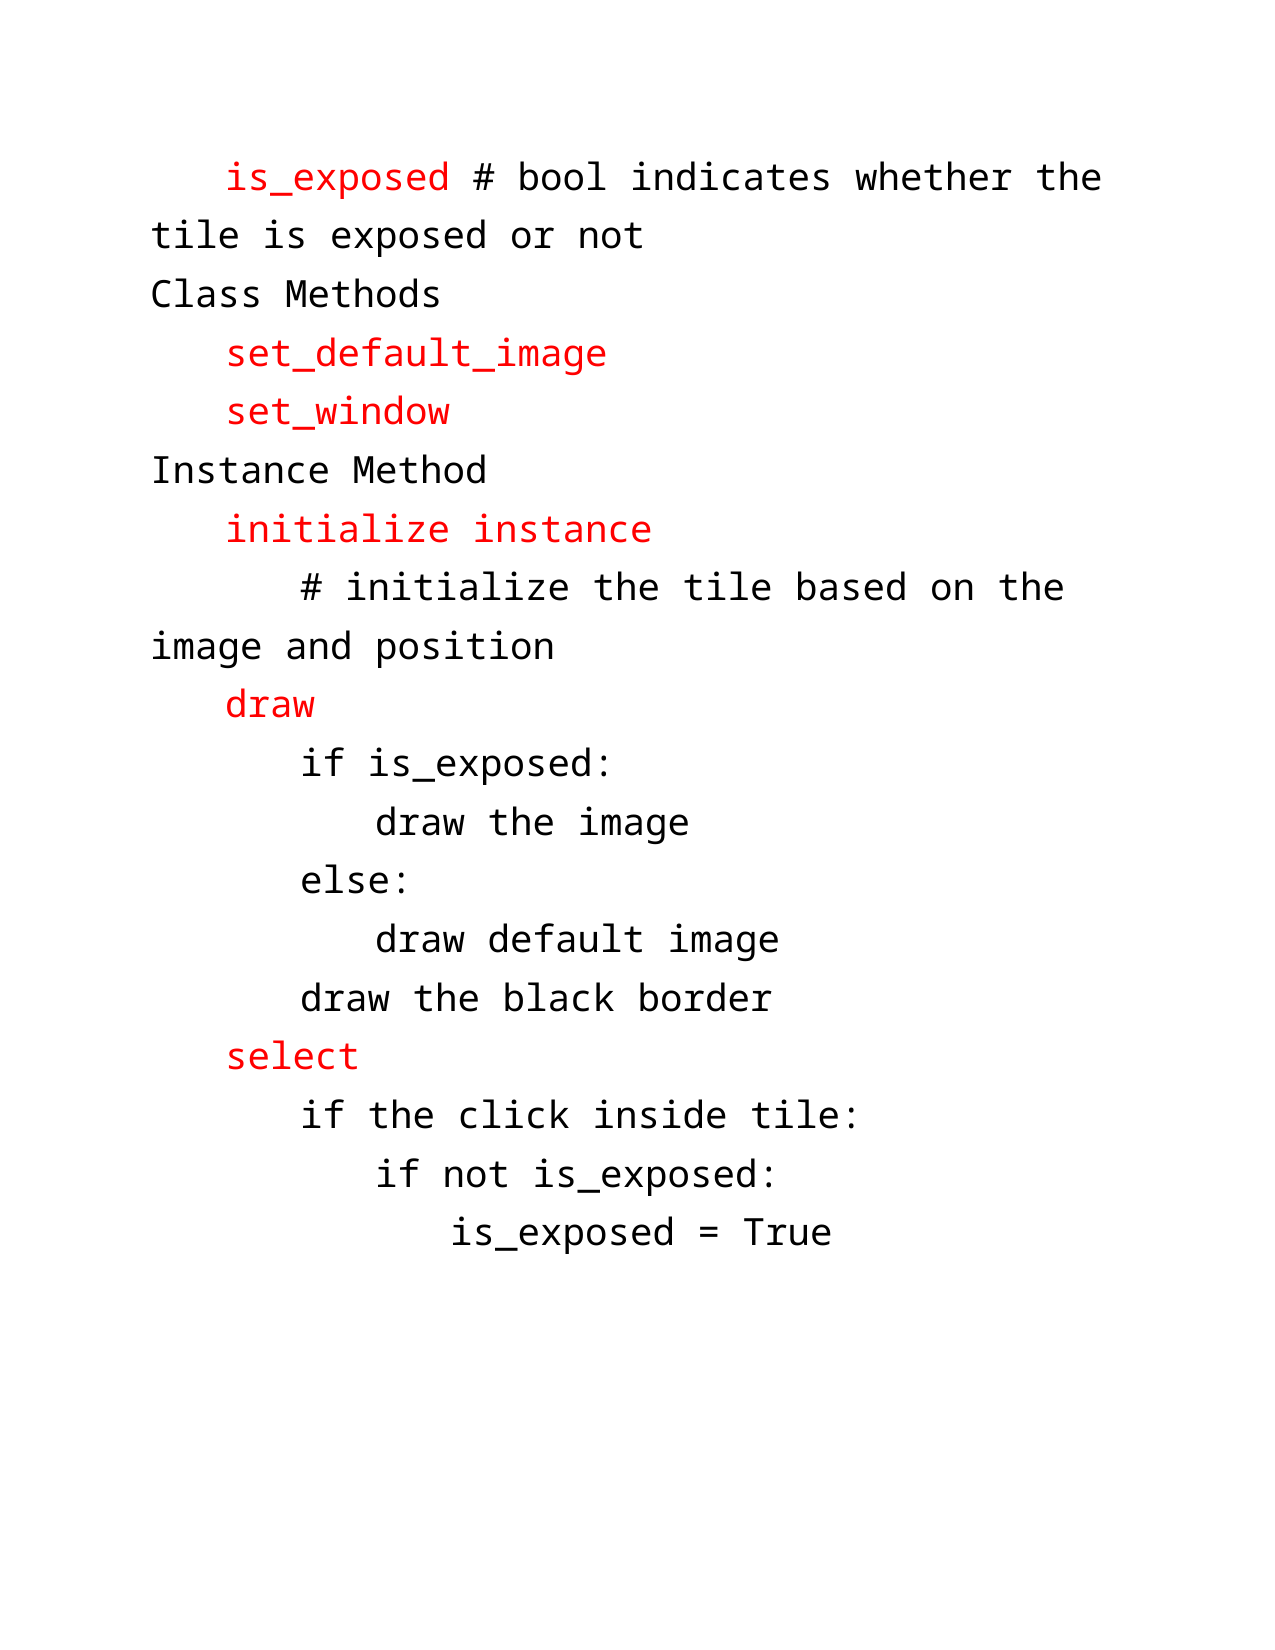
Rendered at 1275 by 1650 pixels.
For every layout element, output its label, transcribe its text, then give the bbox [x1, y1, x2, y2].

text set_default_image [150, 326, 1125, 377]
text select [150, 1030, 1125, 1081]
text set_window [150, 384, 1125, 436]
text draw the black border [225, 971, 1125, 1022]
text is_exposed = True [150, 1206, 1125, 1257]
text if the click inside tile: [150, 1088, 1125, 1139]
text initialize instance [150, 502, 1125, 553]
text Class Methods [150, 267, 1125, 318]
text if not is_exposed: [150, 1147, 1125, 1198]
text draw [150, 678, 1125, 729]
text # initialize the tile based on the image and position [150, 561, 1125, 670]
text is_exposed # bool indicates whether the tile is exposed or not [150, 150, 1125, 260]
text draw default image [150, 912, 1125, 963]
text if is_exposed: [150, 736, 1125, 787]
text Instance Method [150, 443, 1125, 494]
text draw the image [150, 795, 1125, 846]
text else: [150, 854, 1125, 905]
